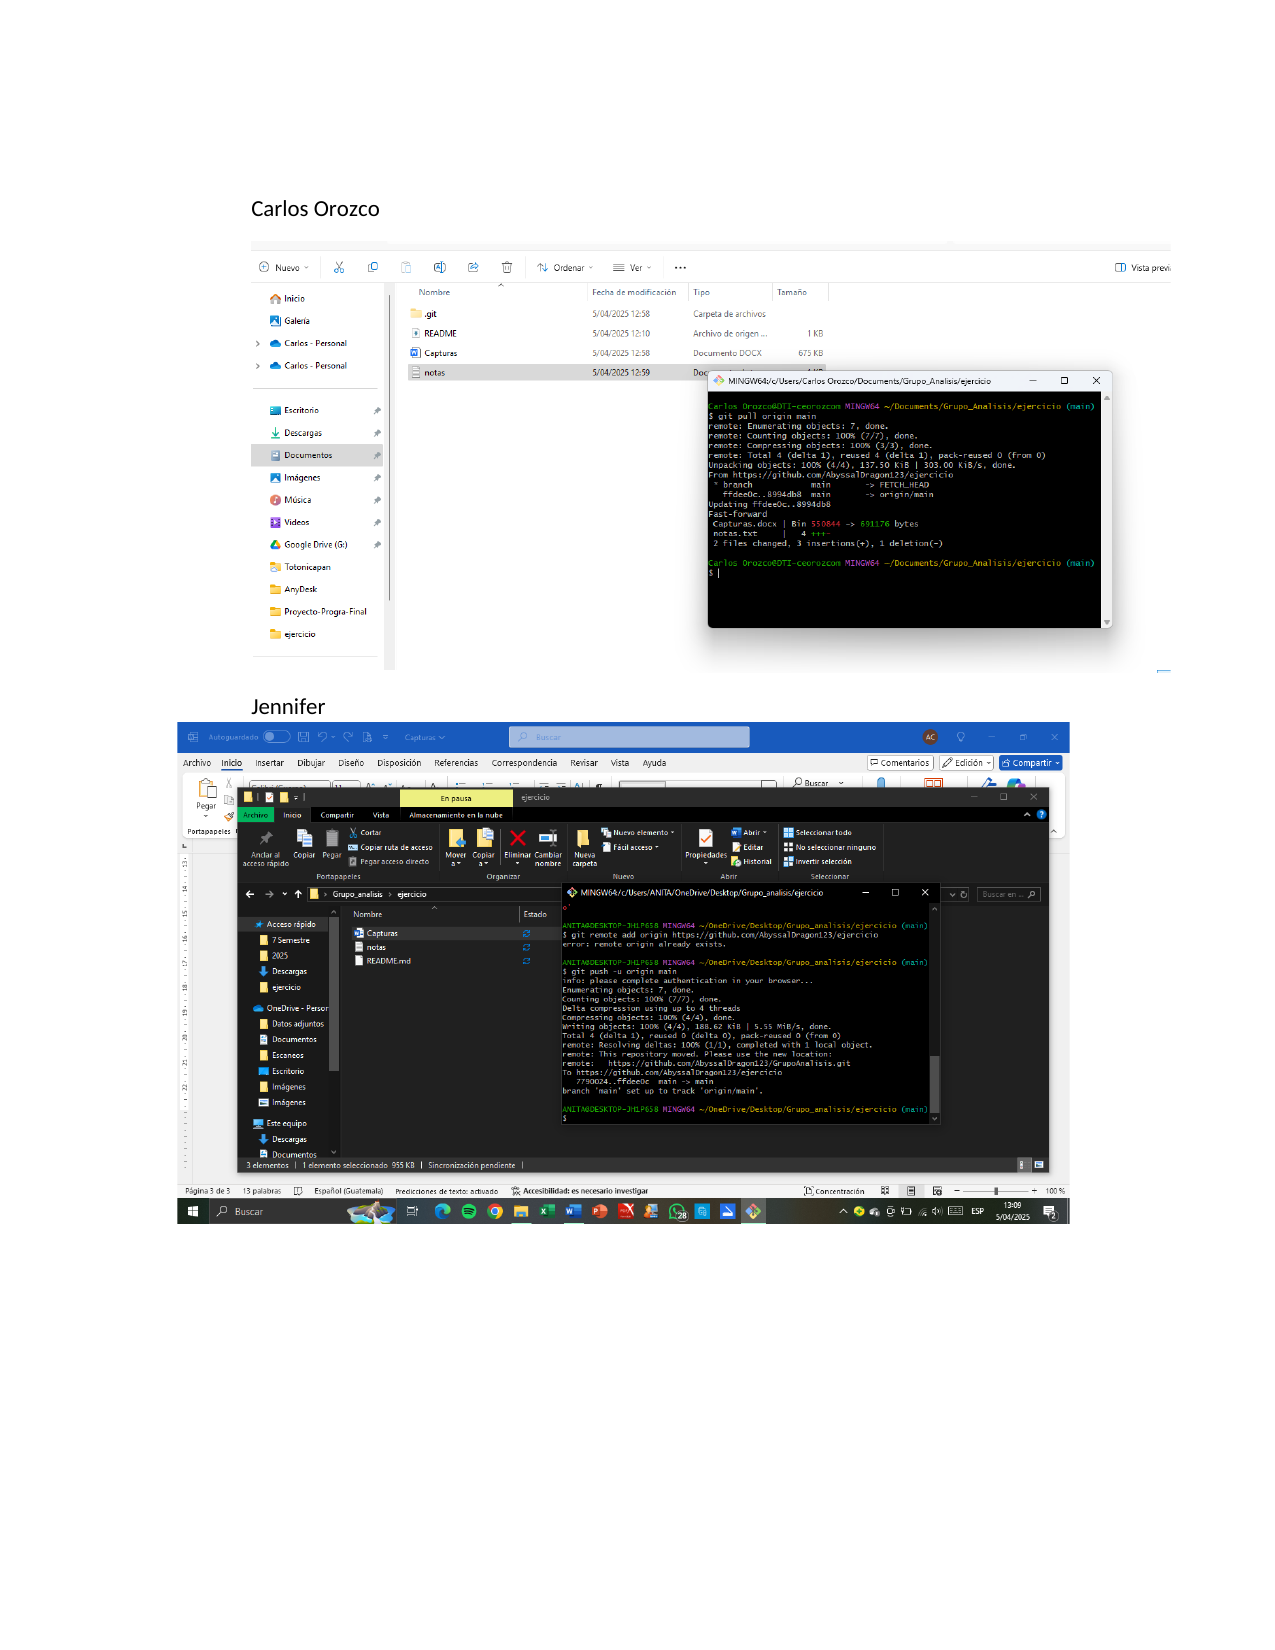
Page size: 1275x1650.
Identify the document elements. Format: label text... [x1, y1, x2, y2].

picture [177, 722, 1070, 1224]
picture [251, 241, 1171, 673]
text Carlos Orozco [177, 194, 1098, 222]
